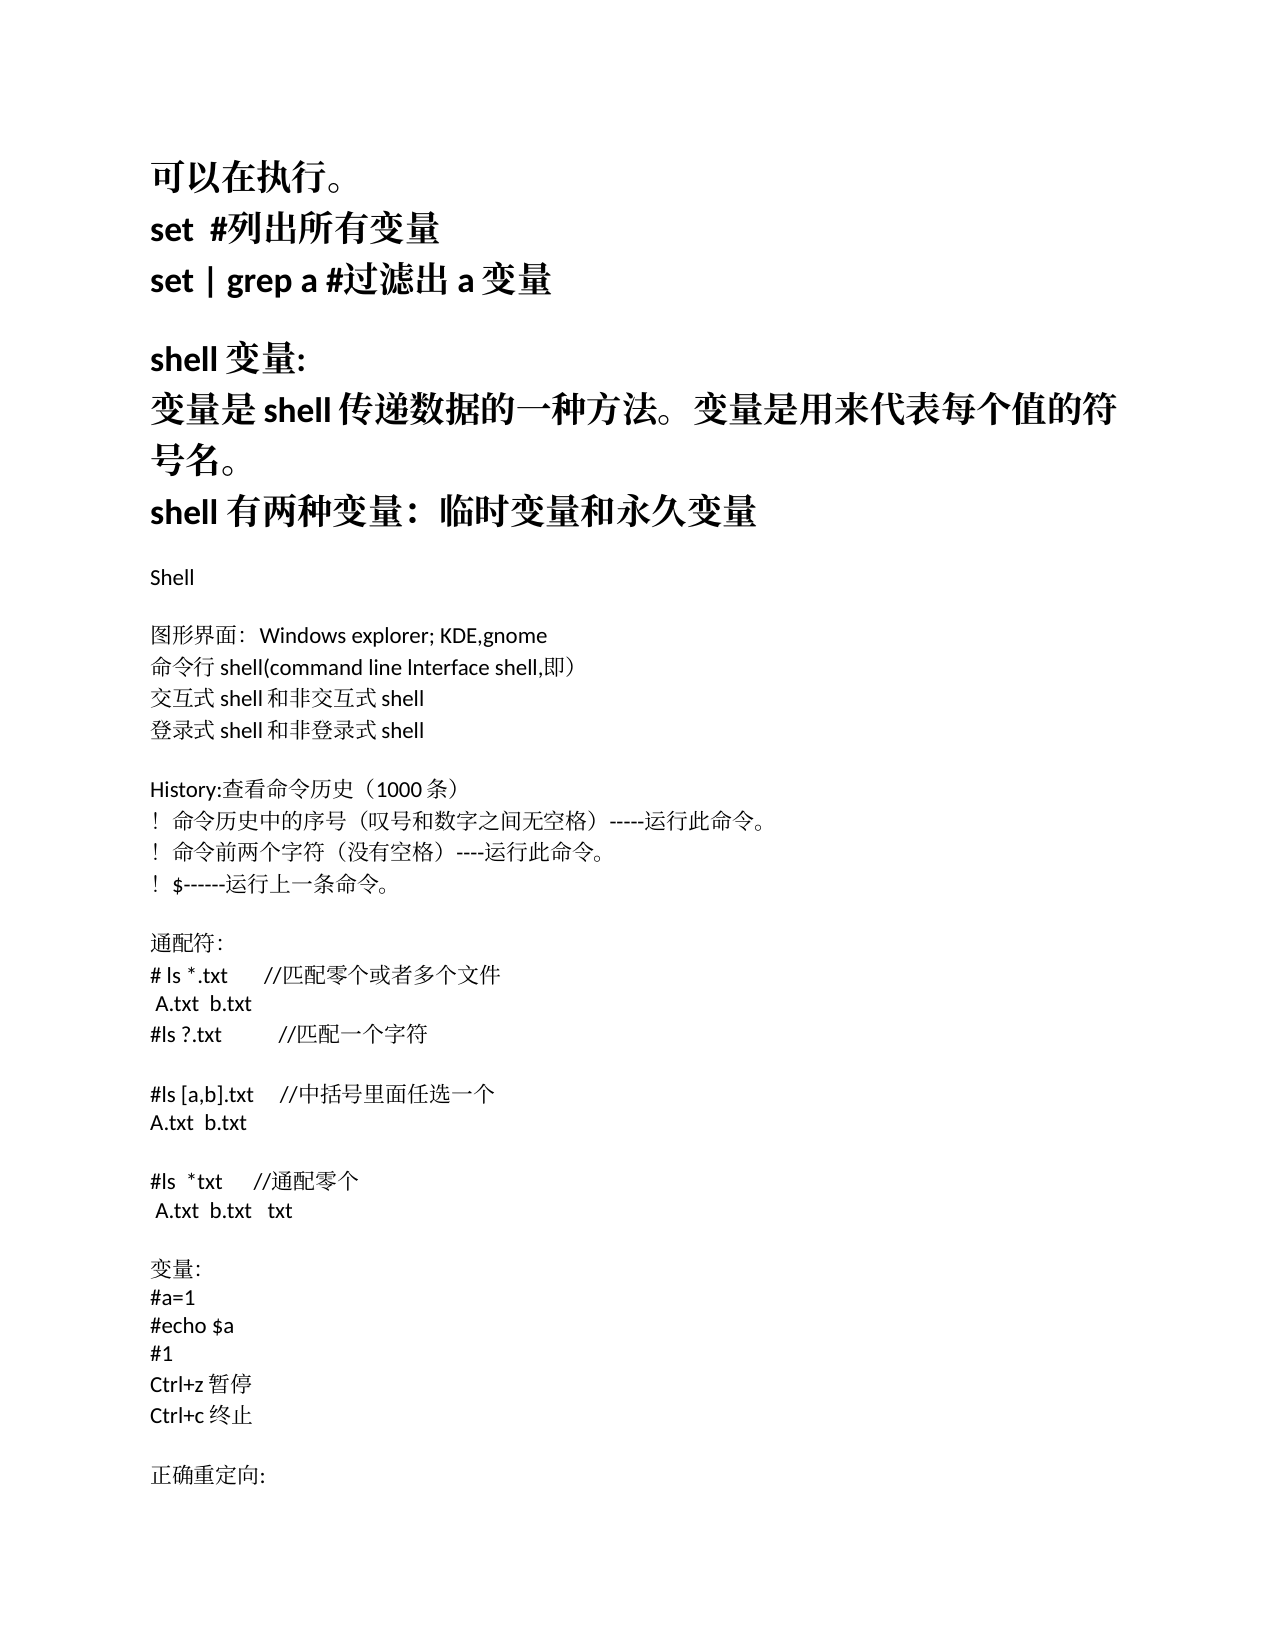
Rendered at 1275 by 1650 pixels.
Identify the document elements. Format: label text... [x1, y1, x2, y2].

text A.txt b.txt [150, 989, 1125, 1017]
text set #列出所有变量 [150, 201, 1125, 252]
text #ls ?.txt //匹配一个字符 [150, 1017, 1125, 1049]
text 变量是shell传递数据的一种方法。变量是用来代表每个值的符号名。 [150, 382, 1125, 484]
text Ctrl+z 暂停 [150, 1367, 1125, 1399]
text shell 有两种变量：临时变量和永久变量 [150, 484, 1125, 534]
text 登录式shell和非登录式shell [150, 713, 1125, 744]
text 变量： [150, 1252, 1125, 1283]
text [150, 150, 1125, 201]
text shell变量: [150, 331, 1125, 382]
text #ls *txt //通配零个 [150, 1164, 1125, 1196]
text ！命令前两个字符（没有空格）----运行此命令。 [150, 835, 1125, 867]
text set | grep a #过滤出a变量 [150, 252, 1125, 303]
text #1 [150, 1339, 1125, 1367]
text Ctrl+c 终止 [150, 1399, 1125, 1430]
text 通配符： [150, 926, 1125, 958]
text 正确重定向: [150, 1458, 1125, 1490]
text Shell [150, 563, 1125, 591]
text 图形界面：Windows explorer; KDE,gnome [150, 619, 1125, 650]
text A.txt b.txt txt [150, 1196, 1125, 1224]
text 交互式shell和非交互式shell [150, 682, 1125, 713]
text 命令行shell(command line lnterface shell,即） [150, 650, 1125, 682]
text #ls [a,b].txt //中括号里面任选一个 [150, 1077, 1125, 1108]
text A.txt b.txt [150, 1108, 1125, 1136]
text ！命令历史中的序号（叹号和数字之间无空格）-----运行此命令。 [150, 804, 1125, 835]
text #echo $a [150, 1311, 1125, 1339]
text ！$------运行上一条命令。 [150, 867, 1125, 898]
text History:查看命令历史（1000条） [150, 772, 1125, 804]
text # ls *.txt //匹配零个或者多个文件 [150, 958, 1125, 989]
text #a=1 [150, 1283, 1125, 1311]
